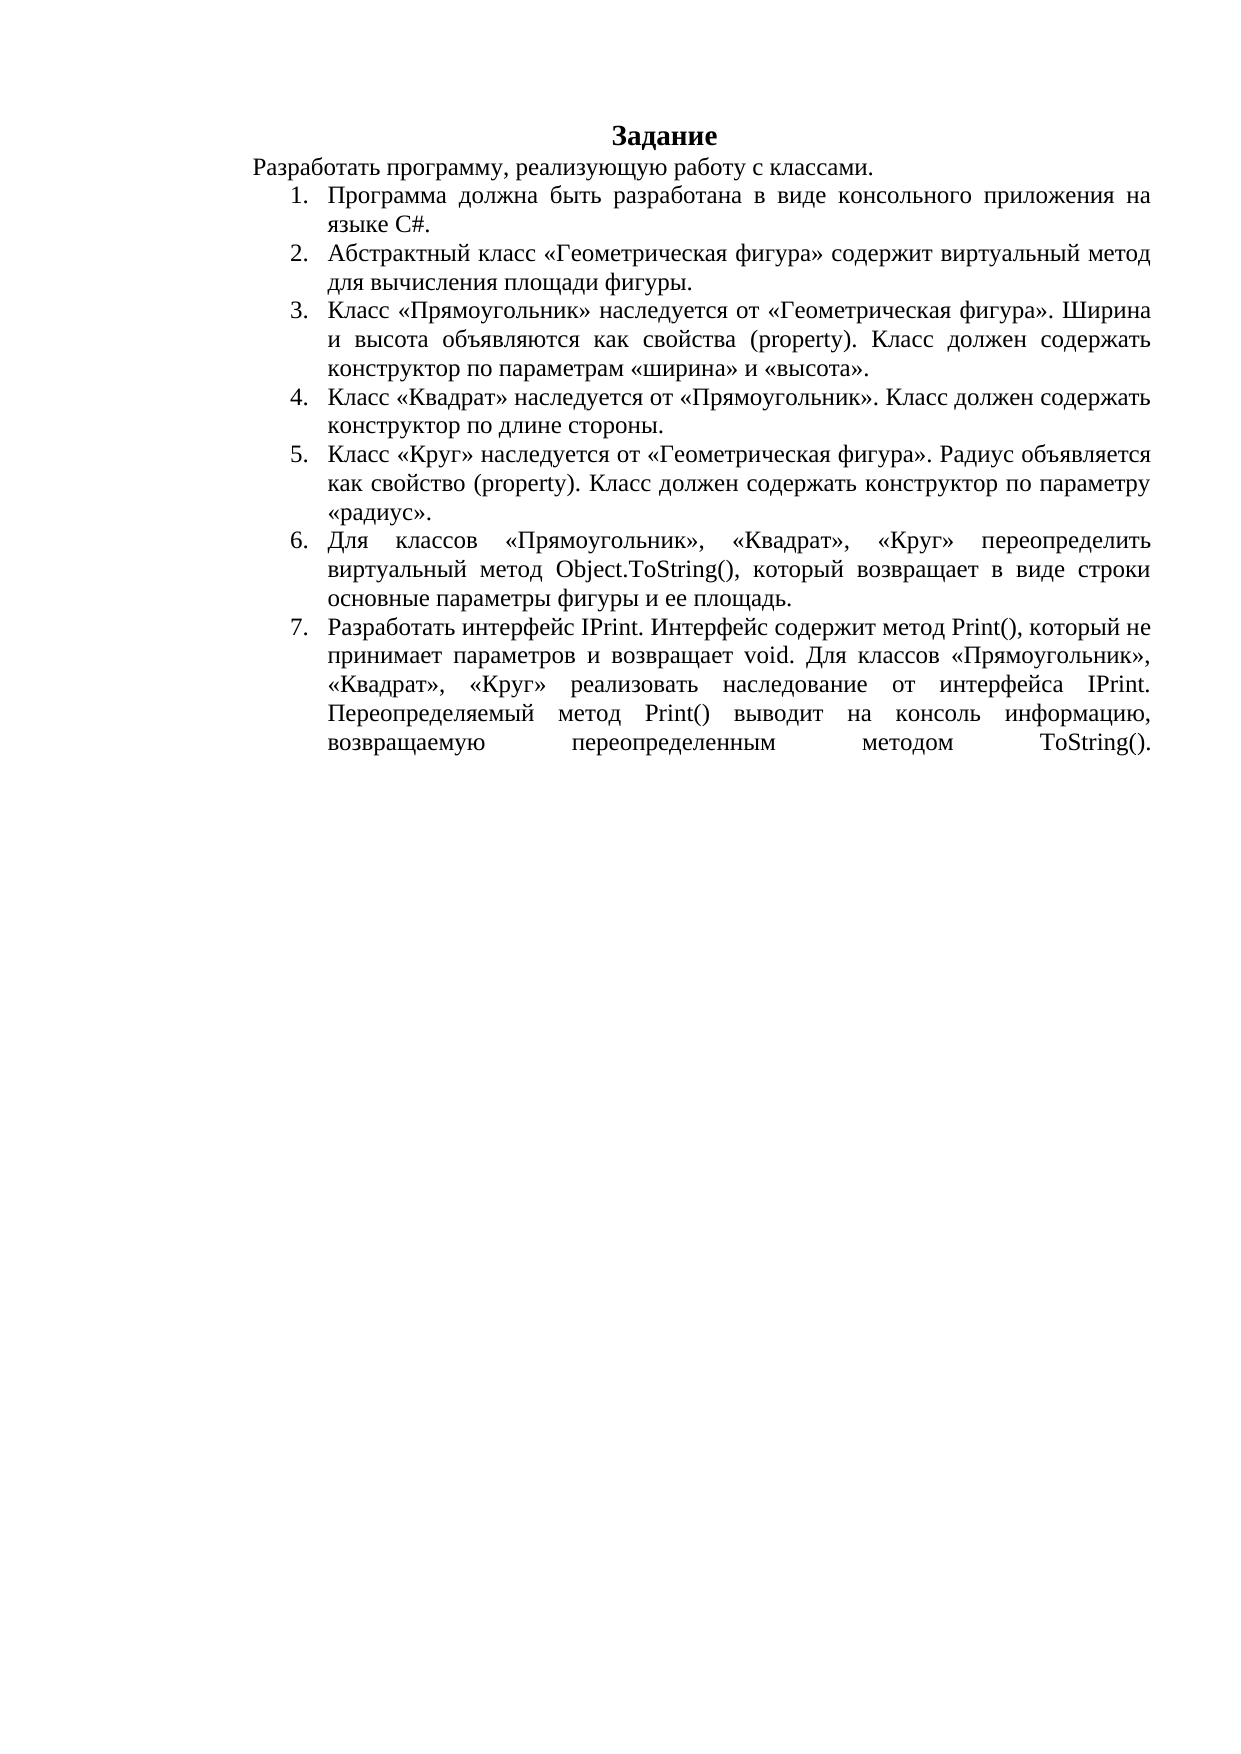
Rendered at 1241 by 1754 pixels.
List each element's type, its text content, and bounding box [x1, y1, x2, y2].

list Программа должна быть разработана в виде консольного приложения на языке C#. [290, 180, 1152, 238]
subtitle Задание [177, 118, 1152, 152]
list Абстрактный класс «Геометрическая фигура» содержит виртуальный метод для вычисления площади фигуры. [290, 238, 1152, 295]
list Класс «Прямоугольник» наследуется от «Геометрическая фигура». Ширина и высота объявляются как свойства (property). Класс должен содержать конструктор по параметрам «ширина» и «высота». [290, 295, 1152, 382]
list Разработать программу, реализующую работу с классами. [252, 152, 1152, 180]
list Класс «Круг» наследуется от «Геометрическая фигура». Радиус объявляется как свойство (property). Класс должен содержать конструктор по параметру «радиус». [290, 439, 1152, 525]
list Для классов «Прямоугольник», «Квадрат», «Круг» переопределить виртуальный метод Object.ToString(), который возвращает в виде строки основные параметры фигуры и ее площадь. [290, 525, 1152, 612]
list Разработать интерфейс IPrint. Интерфейс содержит метод Print(), который не принимает параметров и возвращает void. Для классов «Прямоугольник», «Квадрат», «Круг» реализовать наследование от интерфейса IPrint. Переопределяемый метод Print() выводит на консоль информацию, возвращаемую переопределенным методом ToString(). [290, 612, 1152, 784]
list Класс «Квадрат» наследуется от «Прямоугольник». Класс должен содержать конструктор по длине стороны. [290, 382, 1152, 439]
